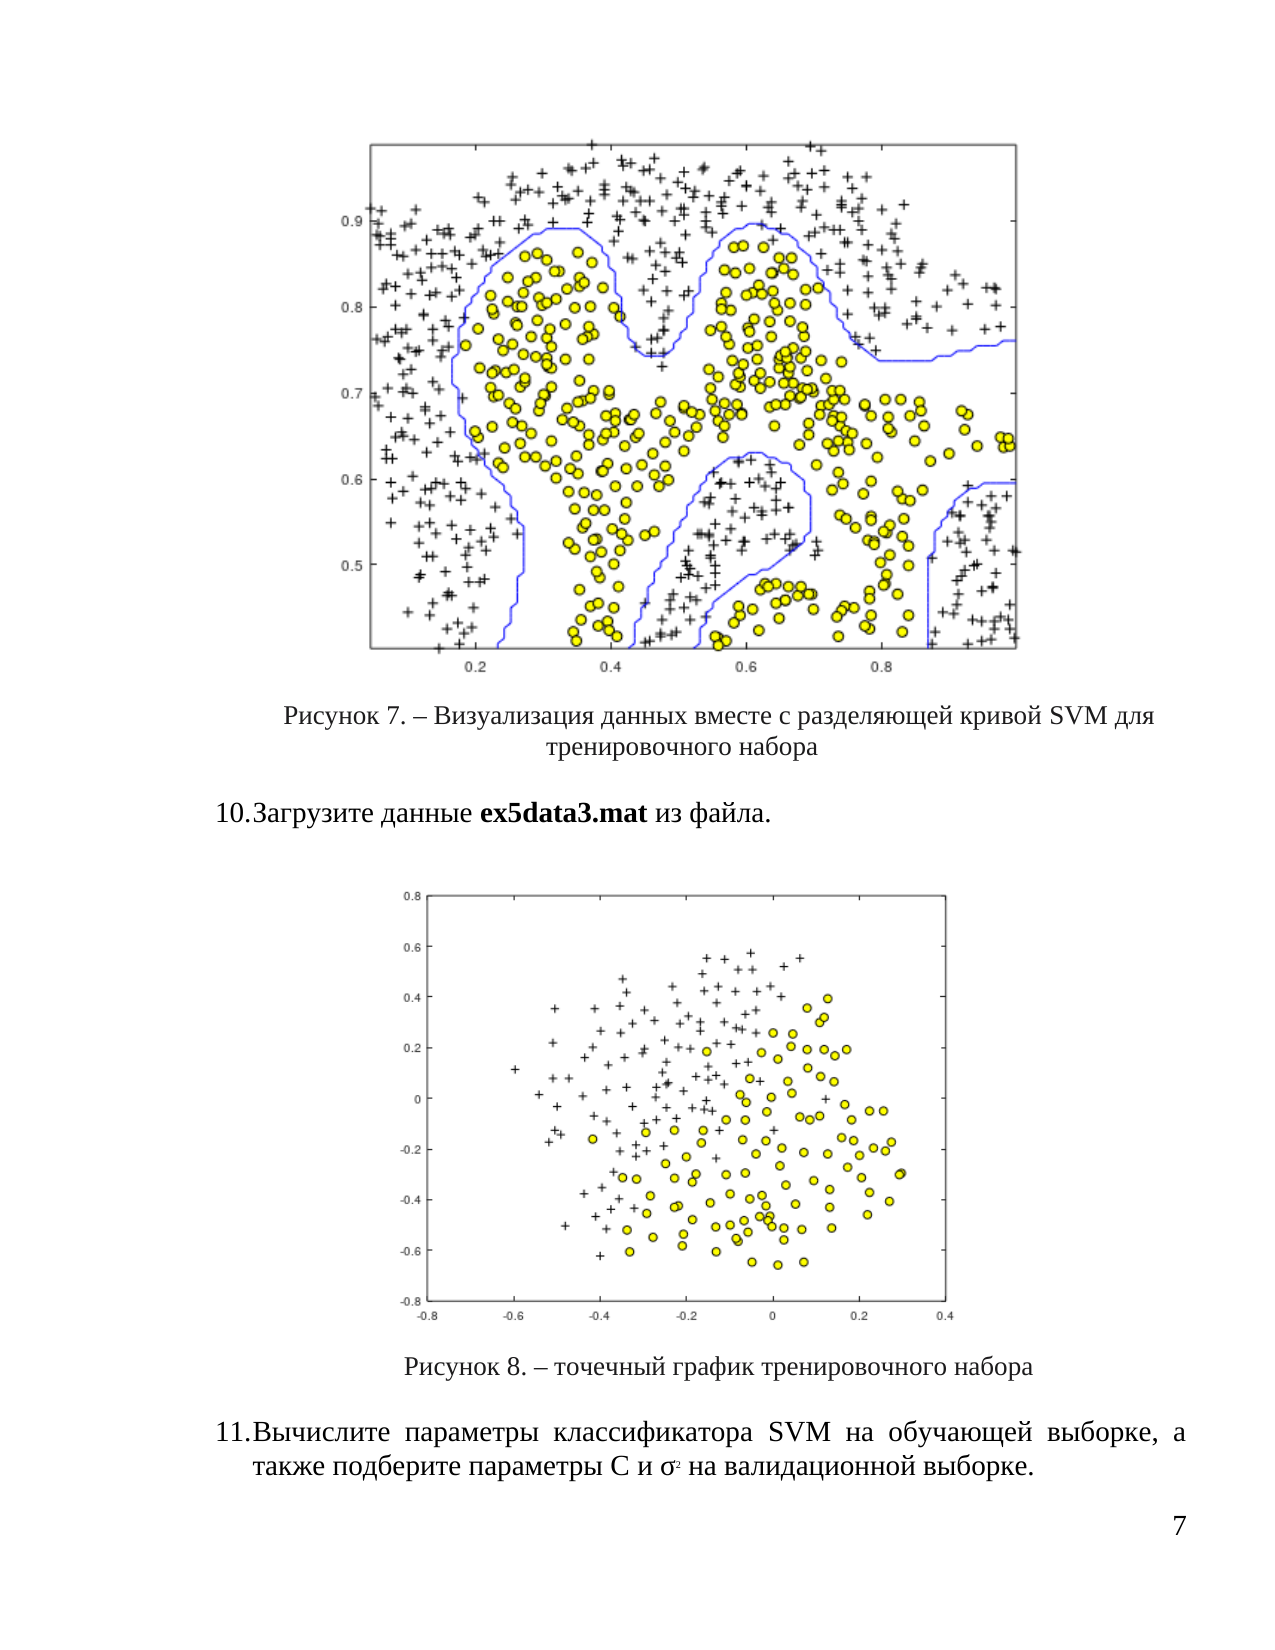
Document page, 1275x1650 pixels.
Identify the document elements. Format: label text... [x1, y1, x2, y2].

list Загрузите данные ex5data3.mat из файла. [215, 795, 1186, 828]
text Рисунок 7. – Визуализация данных вместе с разделяющей кривой SVM для тренировочного набора [177, 699, 1186, 761]
picture [325, 118, 1039, 687]
list Вычислите параметры классификатора SVM на обучающей выборке, а также подберите параметры C и σ2 на валидационной выборке. [215, 1414, 1186, 1481]
picture [387, 874, 976, 1338]
text Рисунок 8. – точечный график тренировочного набора [177, 1350, 1186, 1381]
